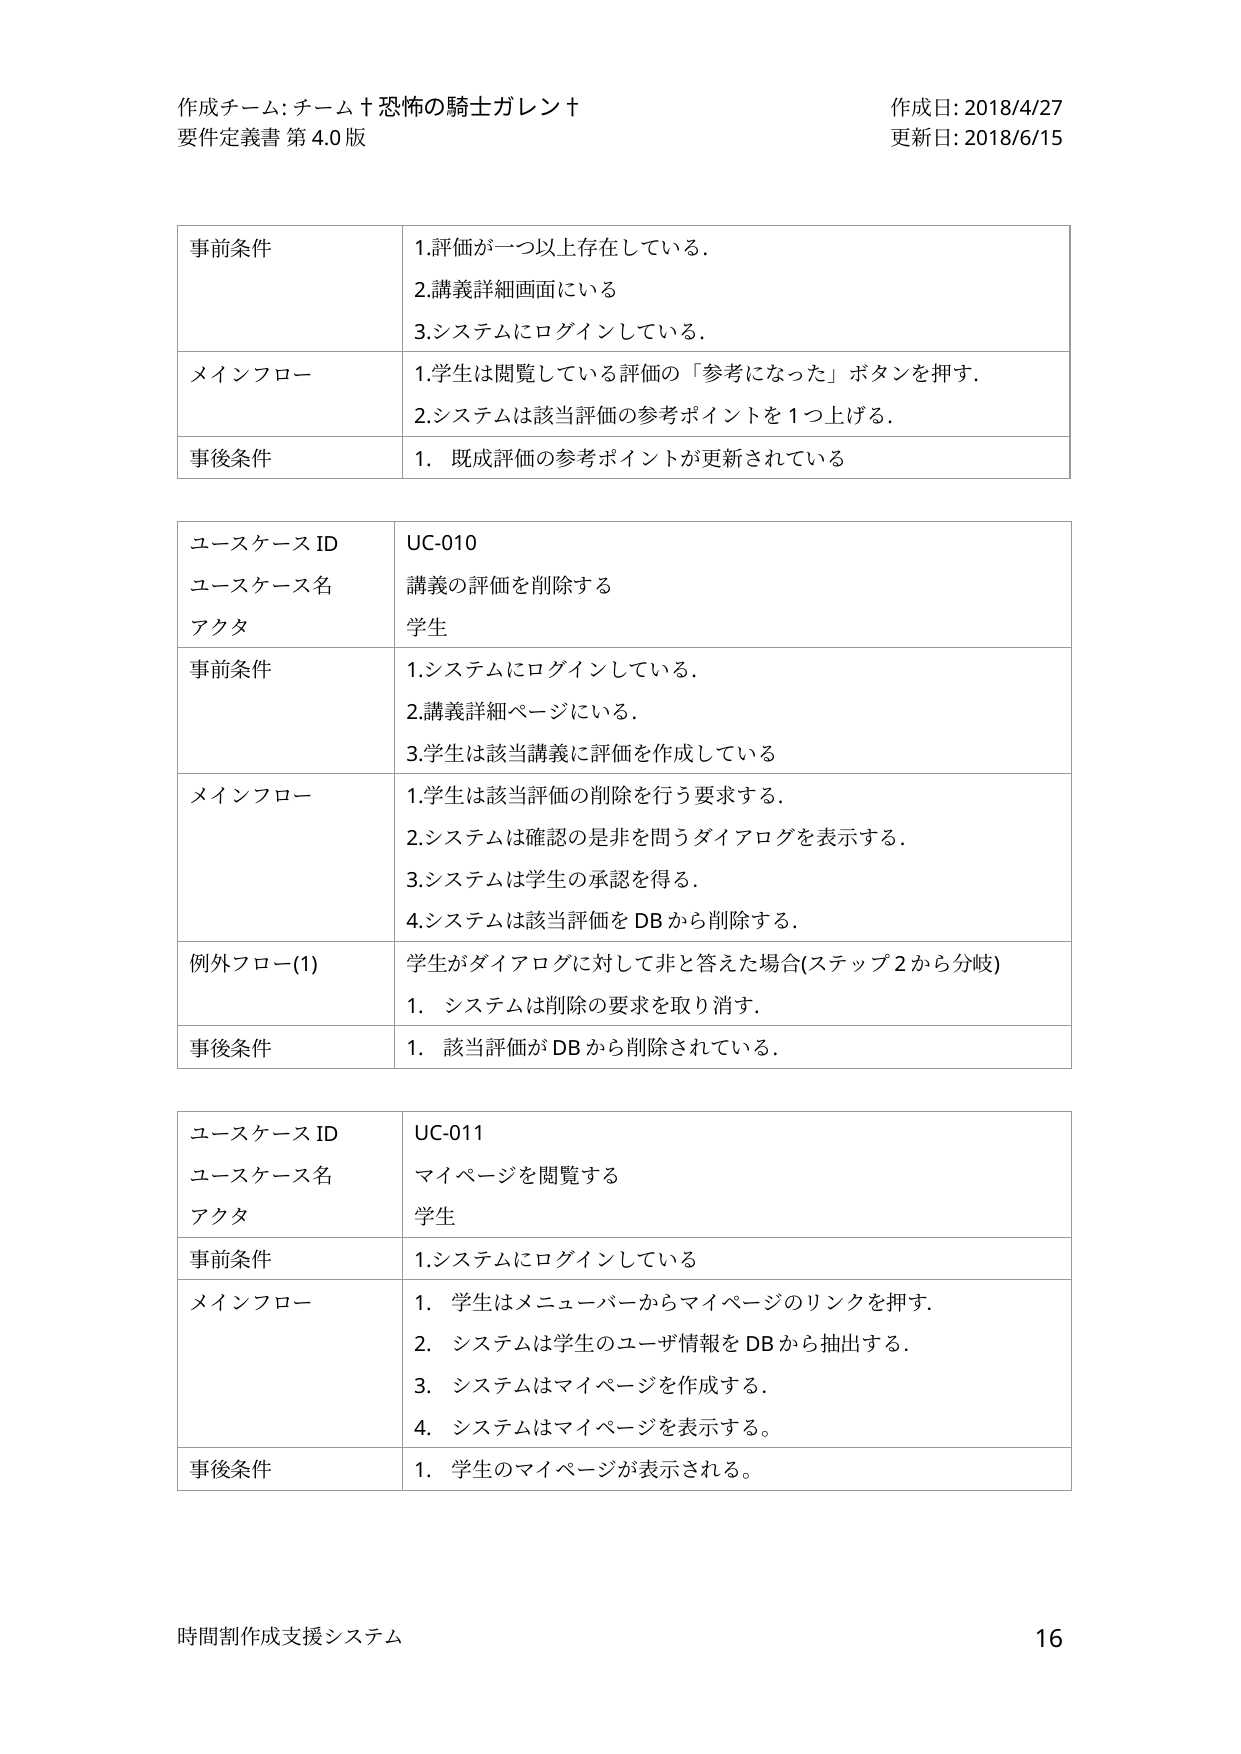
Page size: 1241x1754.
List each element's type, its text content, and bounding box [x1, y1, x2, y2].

table_cell メインフロー [178, 774, 394, 941]
table_cell 1.システムにログインしている [403, 1238, 1071, 1279]
table_cell 事前条件 [178, 1238, 402, 1279]
table_cell 学生はメニューバーからマイページのリンクを押す． システムは学生のユーザ情報をDBから抽出する． システムはマイページを作成する． システムはマイページを表示する。 [403, 1280, 1071, 1447]
table_cell 事後条件 [178, 437, 402, 478]
table_header UC-010 講義の評価を削除する 学生 [395, 522, 1071, 647]
table_cell 例外フロー(1) [178, 942, 394, 1025]
table_cell 1.学生は該当評価の削除を行う要求する. 2.システムは確認の是非を問うダイアログを表示する. 3.システムは学生の承認を得る． 4.システムは該当評価をDBから削除する. [395, 774, 1071, 941]
table_cell 事後条件 [178, 1026, 394, 1068]
table_cell 事後条件 [178, 1448, 402, 1490]
table_cell 1.学生は閲覧している評価の「参考になった」ボタンを押す. 2.システムは該当評価の参考ポイントを1つ上げる. [403, 352, 1069, 436]
table_header ユースケースID ユースケース名 アクタ [178, 1112, 402, 1237]
table_header ユースケースID ユースケース名 アクタ [178, 522, 394, 647]
table_cell 学生がダイアログに対して非と答えた場合(ステップ2から分岐) システムは削除の要求を取り消す. [395, 942, 1071, 1025]
table_cell 事前条件 [178, 648, 394, 773]
table_cell 事前条件 [178, 226, 402, 351]
table_cell 1.システムにログインしている. 2.講義詳細ページにいる. 3.学生は該当講義に評価を作成している [395, 648, 1071, 773]
table_cell 学生のマイページが表示される。 [403, 1448, 1071, 1490]
table_cell 1.評価が一つ以上存在している. 2.講義詳細画面にいる 3.システムにログインしている. [403, 226, 1069, 351]
table_header UC-011 マイページを閲覧する 学生 [403, 1112, 1071, 1237]
table_cell メインフロー [178, 1280, 402, 1447]
table_cell メインフロー [178, 352, 402, 436]
table_cell 該当評価がDBから削除されている. [395, 1026, 1071, 1068]
table_cell 既成評価の参考ポイントが更新されている [403, 437, 1069, 478]
